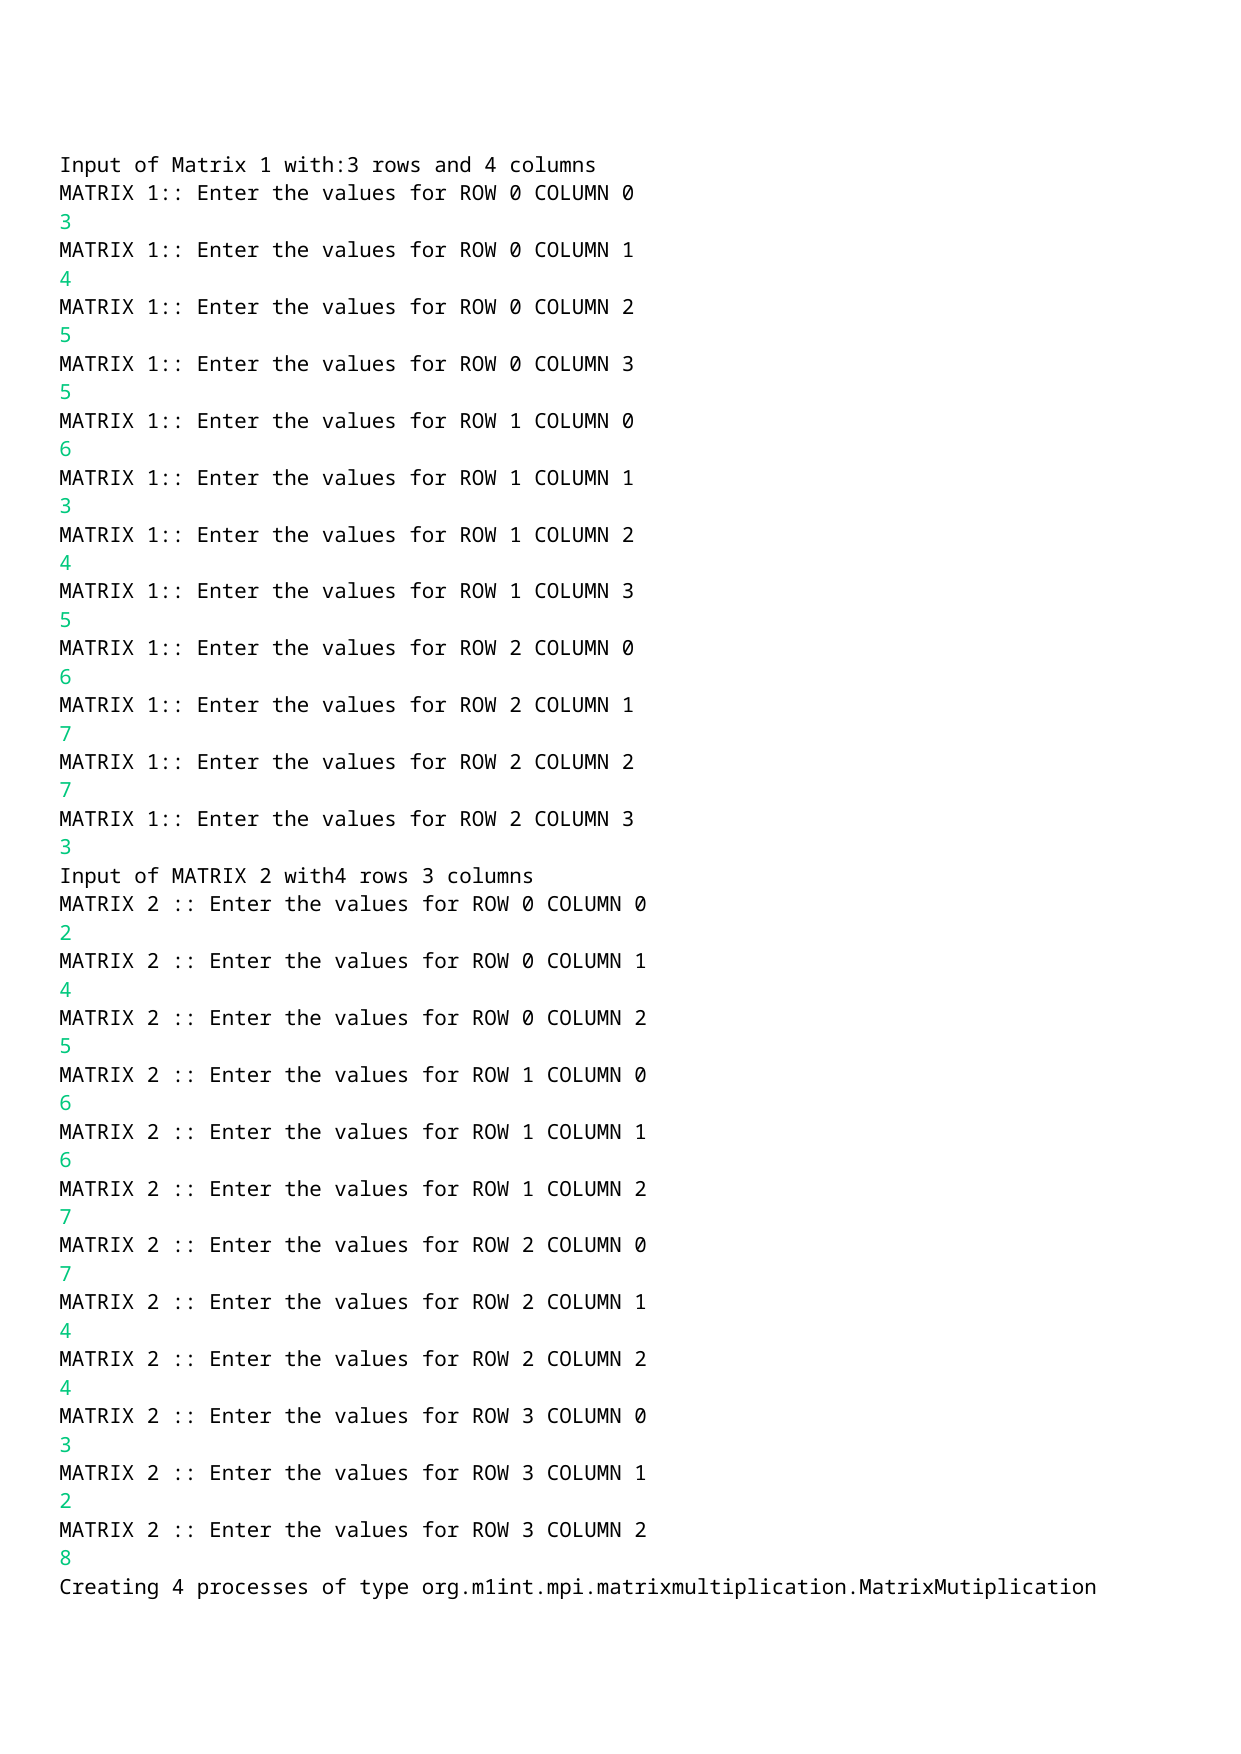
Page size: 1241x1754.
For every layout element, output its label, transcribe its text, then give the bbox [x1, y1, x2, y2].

text MATRIX 2 :: Enter the values for ROW 1 COLUMN 1 [59, 1117, 1181, 1145]
text MATRIX 1:: Enter the values for ROW 2 COLUMN 0 [59, 633, 1181, 662]
text 4 [59, 1373, 1181, 1401]
text Input of Matrix 1 with:3 rows and 4 columns [59, 150, 1181, 178]
text 3 [59, 1430, 1181, 1458]
text 6 [59, 434, 1181, 463]
text MATRIX 1:: Enter the values for ROW 1 COLUMN 0 [59, 406, 1181, 434]
text 7 [59, 1202, 1181, 1231]
text 8 [59, 1543, 1181, 1572]
text MATRIX 2 :: Enter the values for ROW 0 COLUMN 0 [59, 889, 1181, 918]
text MATRIX 2 :: Enter the values for ROW 2 COLUMN 0 [59, 1231, 1181, 1259]
text Input of MATRIX 2 with4 rows 3 columns [59, 861, 1181, 889]
text MATRIX 1:: Enter the values for ROW 0 COLUMN 1 [59, 235, 1181, 264]
text MATRIX 2 :: Enter the values for ROW 2 COLUMN 2 [59, 1344, 1181, 1373]
text 4 [59, 1316, 1181, 1344]
text MATRIX 2 :: Enter the values for ROW 1 COLUMN 2 [59, 1174, 1181, 1202]
text 2 [59, 918, 1181, 946]
text 5 [59, 321, 1181, 349]
text MATRIX 1:: Enter the values for ROW 1 COLUMN 1 [59, 463, 1181, 491]
text 5 [59, 1032, 1181, 1060]
text 6 [59, 1145, 1181, 1174]
text MATRIX 1:: Enter the values for ROW 1 COLUMN 3 [59, 577, 1181, 605]
text MATRIX 2 :: Enter the values for ROW 3 COLUMN 1 [59, 1458, 1181, 1487]
text MATRIX 1:: Enter the values for ROW 1 COLUMN 2 [59, 520, 1181, 548]
text 6 [59, 1088, 1181, 1117]
text MATRIX 1:: Enter the values for ROW 2 COLUMN 2 [59, 747, 1181, 776]
text MATRIX 2 :: Enter the values for ROW 1 COLUMN 0 [59, 1060, 1181, 1088]
text 2 [59, 1487, 1181, 1515]
text MATRIX 2 :: Enter the values for ROW 3 COLUMN 0 [59, 1401, 1181, 1430]
text 4 [59, 264, 1181, 292]
text MATRIX 1:: Enter the values for ROW 0 COLUMN 0 [59, 178, 1181, 207]
text MATRIX 2 :: Enter the values for ROW 3 COLUMN 2 [59, 1515, 1181, 1543]
text MATRIX 1:: Enter the values for ROW 2 COLUMN 3 [59, 804, 1181, 832]
text 6 [59, 662, 1181, 690]
text MATRIX 2 :: Enter the values for ROW 0 COLUMN 1 [59, 946, 1181, 975]
text 7 [59, 1259, 1181, 1287]
text 4 [59, 975, 1181, 1003]
text 3 [59, 832, 1181, 861]
text 5 [59, 377, 1181, 406]
text 3 [59, 491, 1181, 520]
text 7 [59, 719, 1181, 747]
text MATRIX 1:: Enter the values for ROW 2 COLUMN 1 [59, 690, 1181, 719]
text MATRIX 1:: Enter the values for ROW 0 COLUMN 3 [59, 349, 1181, 377]
text 7 [59, 776, 1181, 804]
text MATRIX 1:: Enter the values for ROW 0 COLUMN 2 [59, 292, 1181, 321]
text MATRIX 2 :: Enter the values for ROW 0 COLUMN 2 [59, 1003, 1181, 1032]
text 4 [59, 548, 1181, 577]
text MATRIX 2 :: Enter the values for ROW 2 COLUMN 1 [59, 1287, 1181, 1316]
text Creating 4 processes of type org.m1int.mpi.matrixmultiplication.MatrixMutiplication [59, 1572, 1181, 1600]
text 5 [59, 605, 1181, 633]
text 3 [59, 207, 1181, 235]
